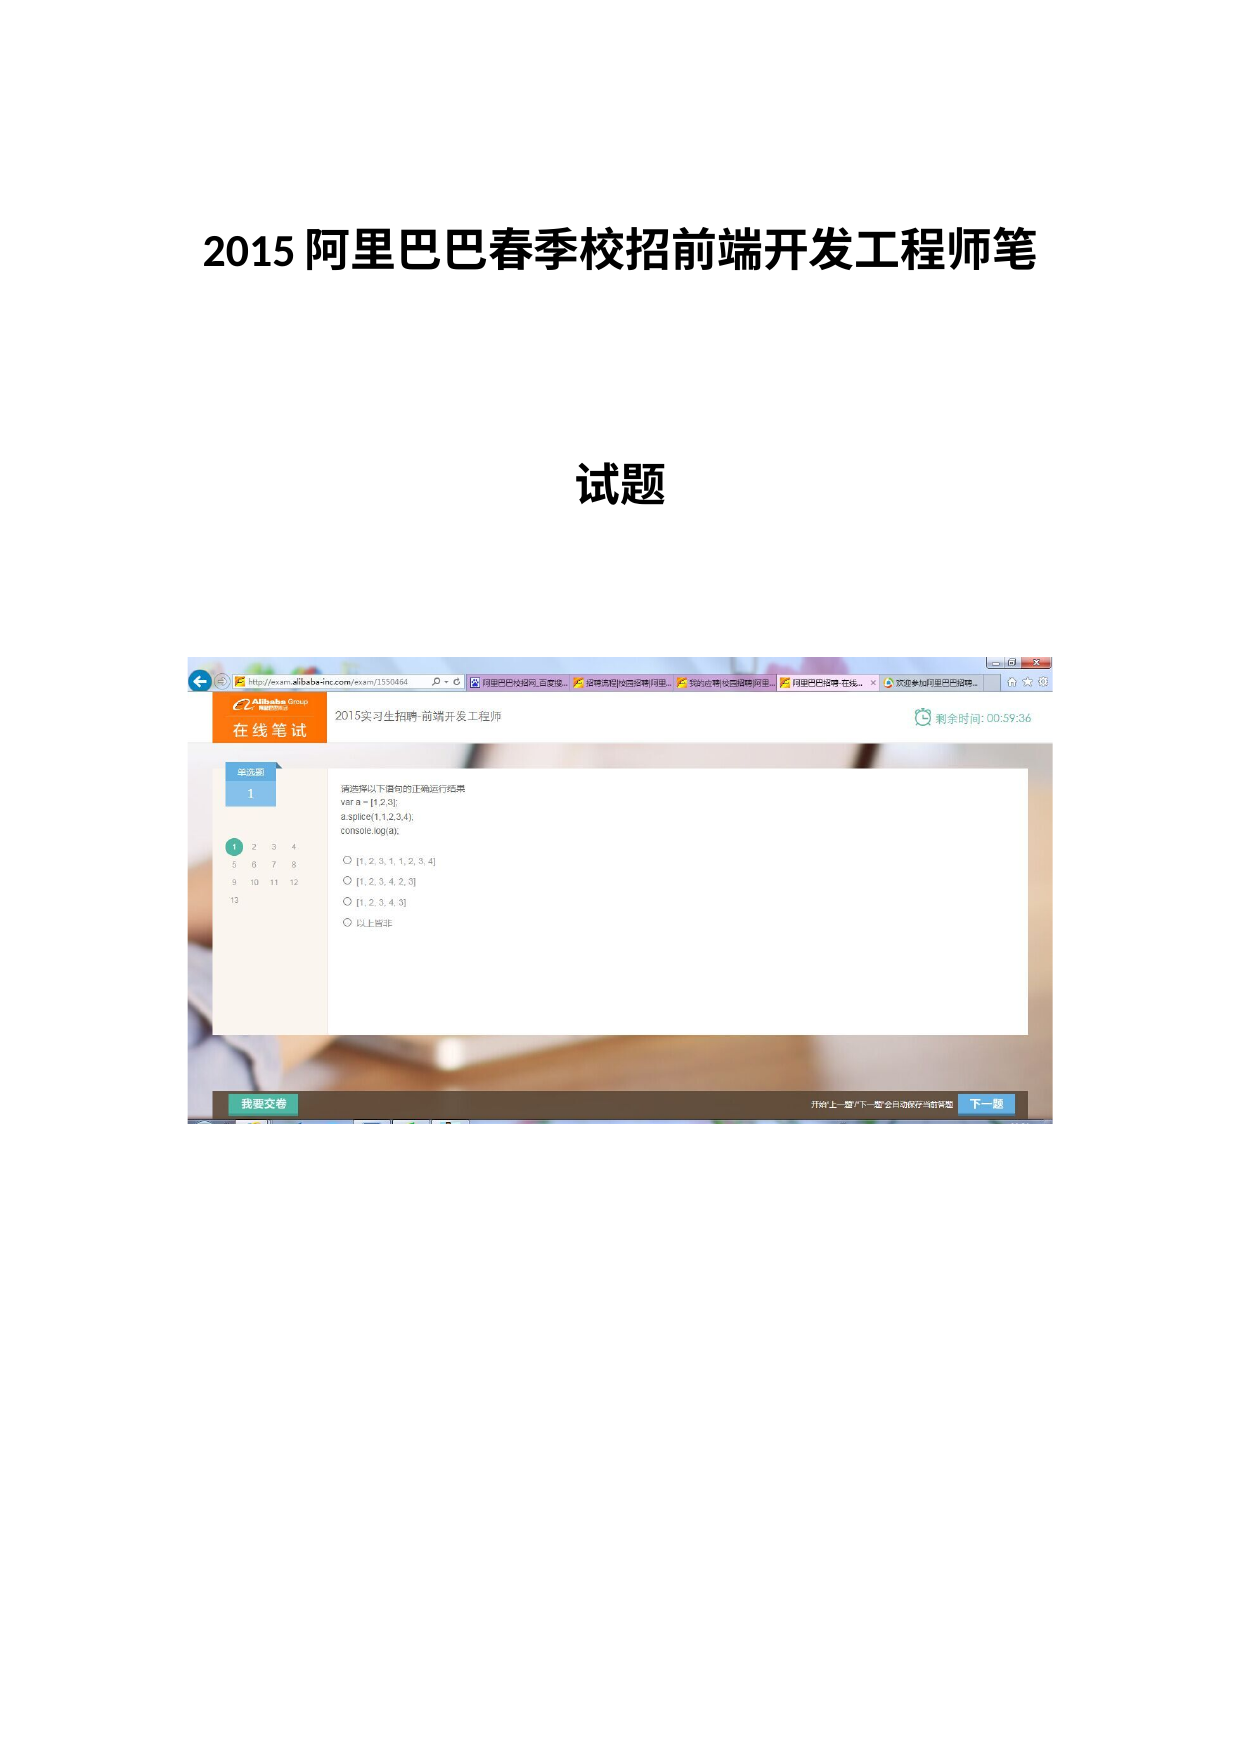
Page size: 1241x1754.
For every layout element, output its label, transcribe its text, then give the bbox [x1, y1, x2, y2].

picture [187, 657, 1053, 1124]
subtitle 2015阿里巴巴春季校招前端开发工程师笔试题 [187, 197, 1053, 530]
